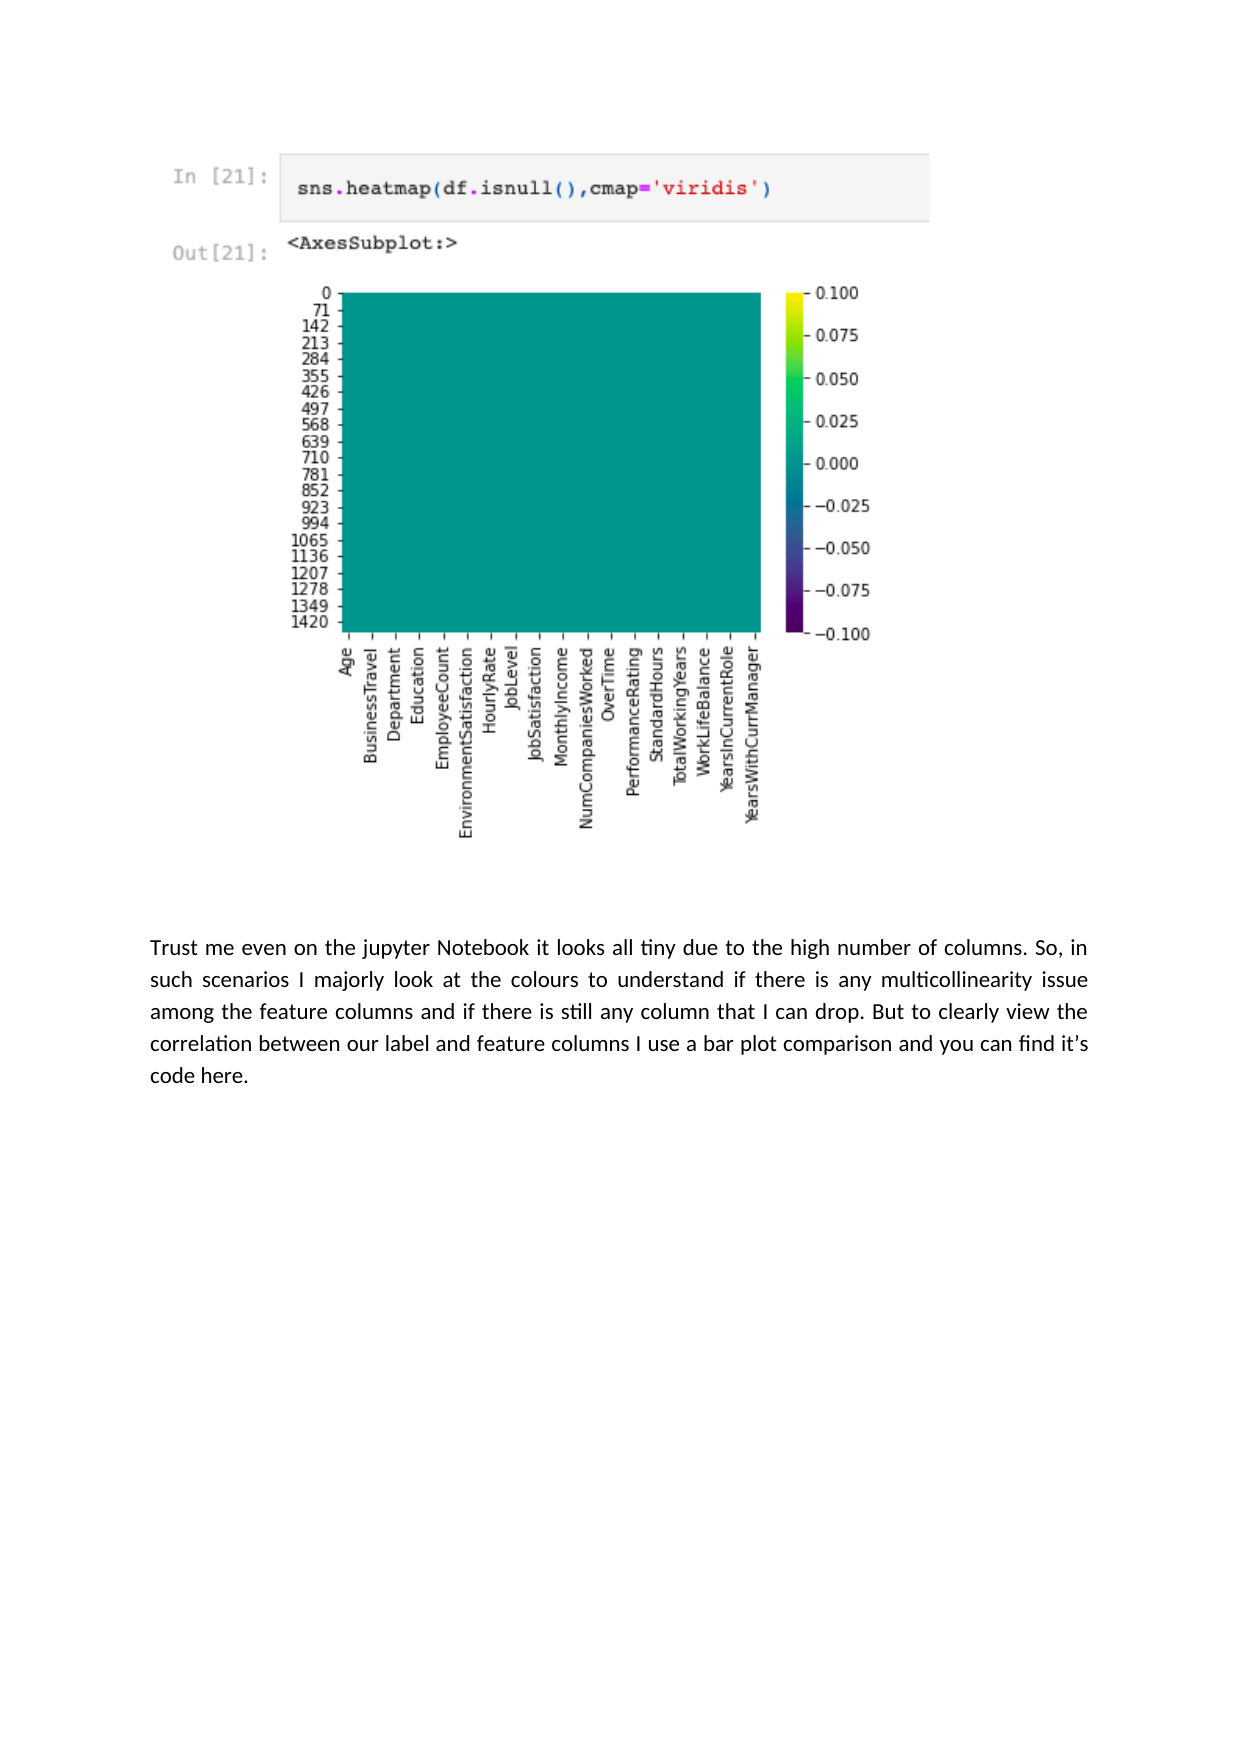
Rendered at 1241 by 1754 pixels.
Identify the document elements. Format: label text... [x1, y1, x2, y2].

text Trust me even on the jupyter Notebook it looks all tiny due to the high number of columns. So, in such scenarios I majorly look at the colours to understand if there is any multicollinearity issue among the feature columns and if there is still any column that I can drop. But to clearly view the correlation between our label and feature columns I use a bar plot comparison and you can find it’s code here. [150, 933, 1090, 1089]
picture [150, 150, 930, 855]
